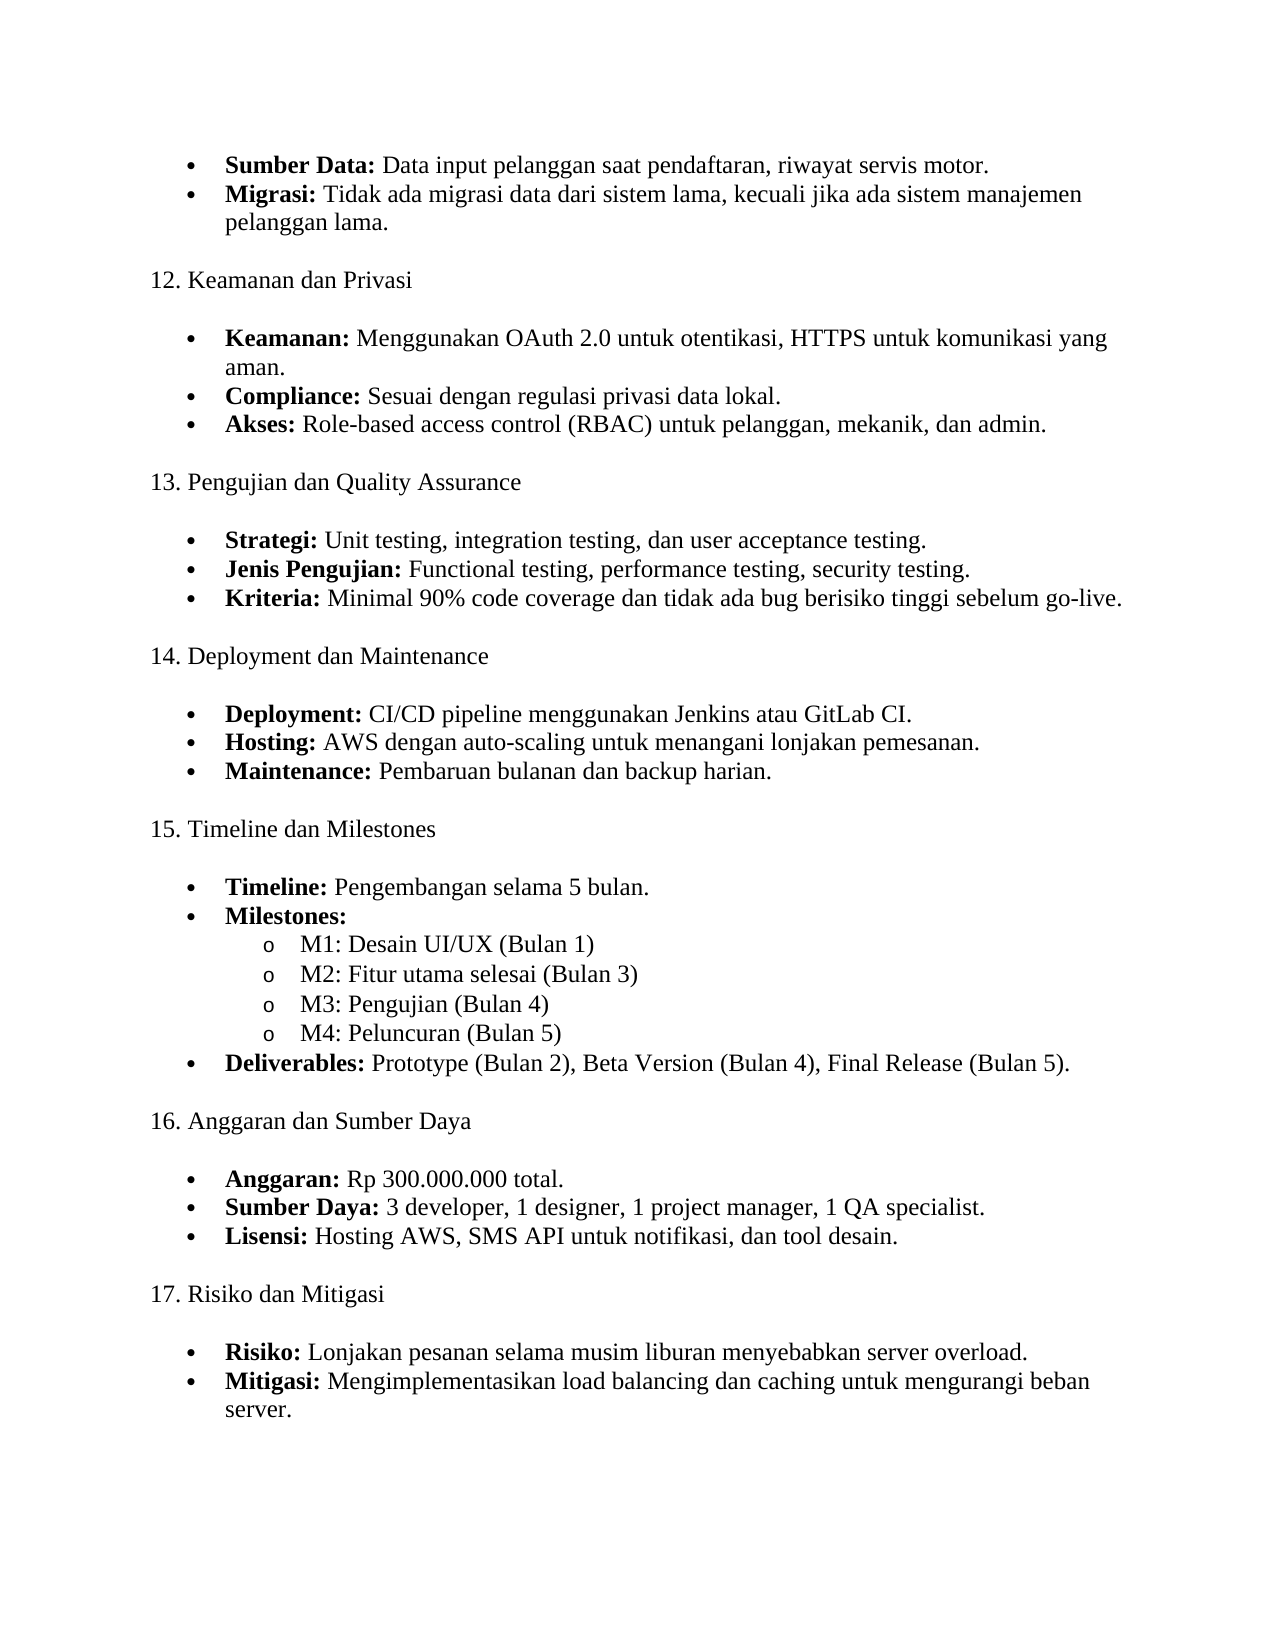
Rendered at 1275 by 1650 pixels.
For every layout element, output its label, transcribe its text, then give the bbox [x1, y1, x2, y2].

list Anggaran: Rp 300.000.000 total. [187, 1164, 1125, 1192]
subtitle 17. Risiko dan Mitigasi [150, 1279, 1125, 1308]
list Mitigasi: Mengimplementasikan load balancing dan caching untuk mengurangi beban server. [187, 1366, 1125, 1423]
list Compliance: Sesuai dengan regulasi privasi data lokal. [187, 381, 1125, 409]
list Strategi: Unit testing, integration testing, dan user acceptance testing. [187, 525, 1125, 554]
list Jenis Pengujian: Functional testing, performance testing, security testing. [187, 554, 1125, 583]
list Migrasi: Tidak ada migrasi data dari sistem lama, kecuali jika ada sistem manajemen pelanggan lama. [187, 179, 1125, 236]
subtitle 13. Pengujian dan Quality Assurance [150, 467, 1125, 496]
list Keamanan: Menggunakan OAuth 2.0 untuk otentikasi, HTTPS untuk komunikasi yang aman. [187, 323, 1125, 381]
list M4: Peluncuran (Bulan 5) [262, 1018, 1125, 1048]
list M1: Desain UI/UX (Bulan 1) [262, 929, 1125, 959]
list Sumber Data: Data input pelanggan saat pendaftaran, riwayat servis motor. [187, 150, 1125, 179]
list Hosting: AWS dengan auto-scaling untuk menangani lonjakan pemesanan. [187, 727, 1125, 756]
list Akses: Role-based access control (RBAC) untuk pelanggan, mekanik, dan admin. [187, 409, 1125, 438]
list Risiko: Lonjakan pesanan selama musim liburan menyebabkan server overload. [187, 1337, 1125, 1366]
list Milestones: [187, 901, 1125, 929]
list Lisensi: Hosting AWS, SMS API untuk notifikasi, dan tool desain. [187, 1221, 1125, 1250]
subtitle 14. Deployment dan Maintenance [150, 641, 1125, 669]
list Maintenance: Pembaruan bulanan dan backup harian. [187, 756, 1125, 785]
subtitle 15. Timeline dan Milestones [150, 814, 1125, 843]
list M2: Fitur utama selesai (Bulan 3) [262, 959, 1125, 989]
subtitle 12. Keamanan dan Privasi [150, 265, 1125, 294]
list Deployment: CI/CD pipeline menggunakan Jenkins atau GitLab CI. [187, 699, 1125, 727]
list Timeline: Pengembangan selama 5 bulan. [187, 872, 1125, 901]
subtitle 16. Anggaran dan Sumber Daya [150, 1106, 1125, 1134]
list Deliverables: Prototype (Bulan 2), Beta Version (Bulan 4), Final Release (Bulan 5). [187, 1048, 1125, 1077]
list Sumber Daya: 3 developer, 1 designer, 1 project manager, 1 QA specialist. [187, 1192, 1125, 1221]
list M3: Pengujian (Bulan 4) [262, 989, 1125, 1018]
list Kriteria: Minimal 90% code coverage dan tidak ada bug berisiko tinggi sebelum go-live. [187, 583, 1125, 612]
